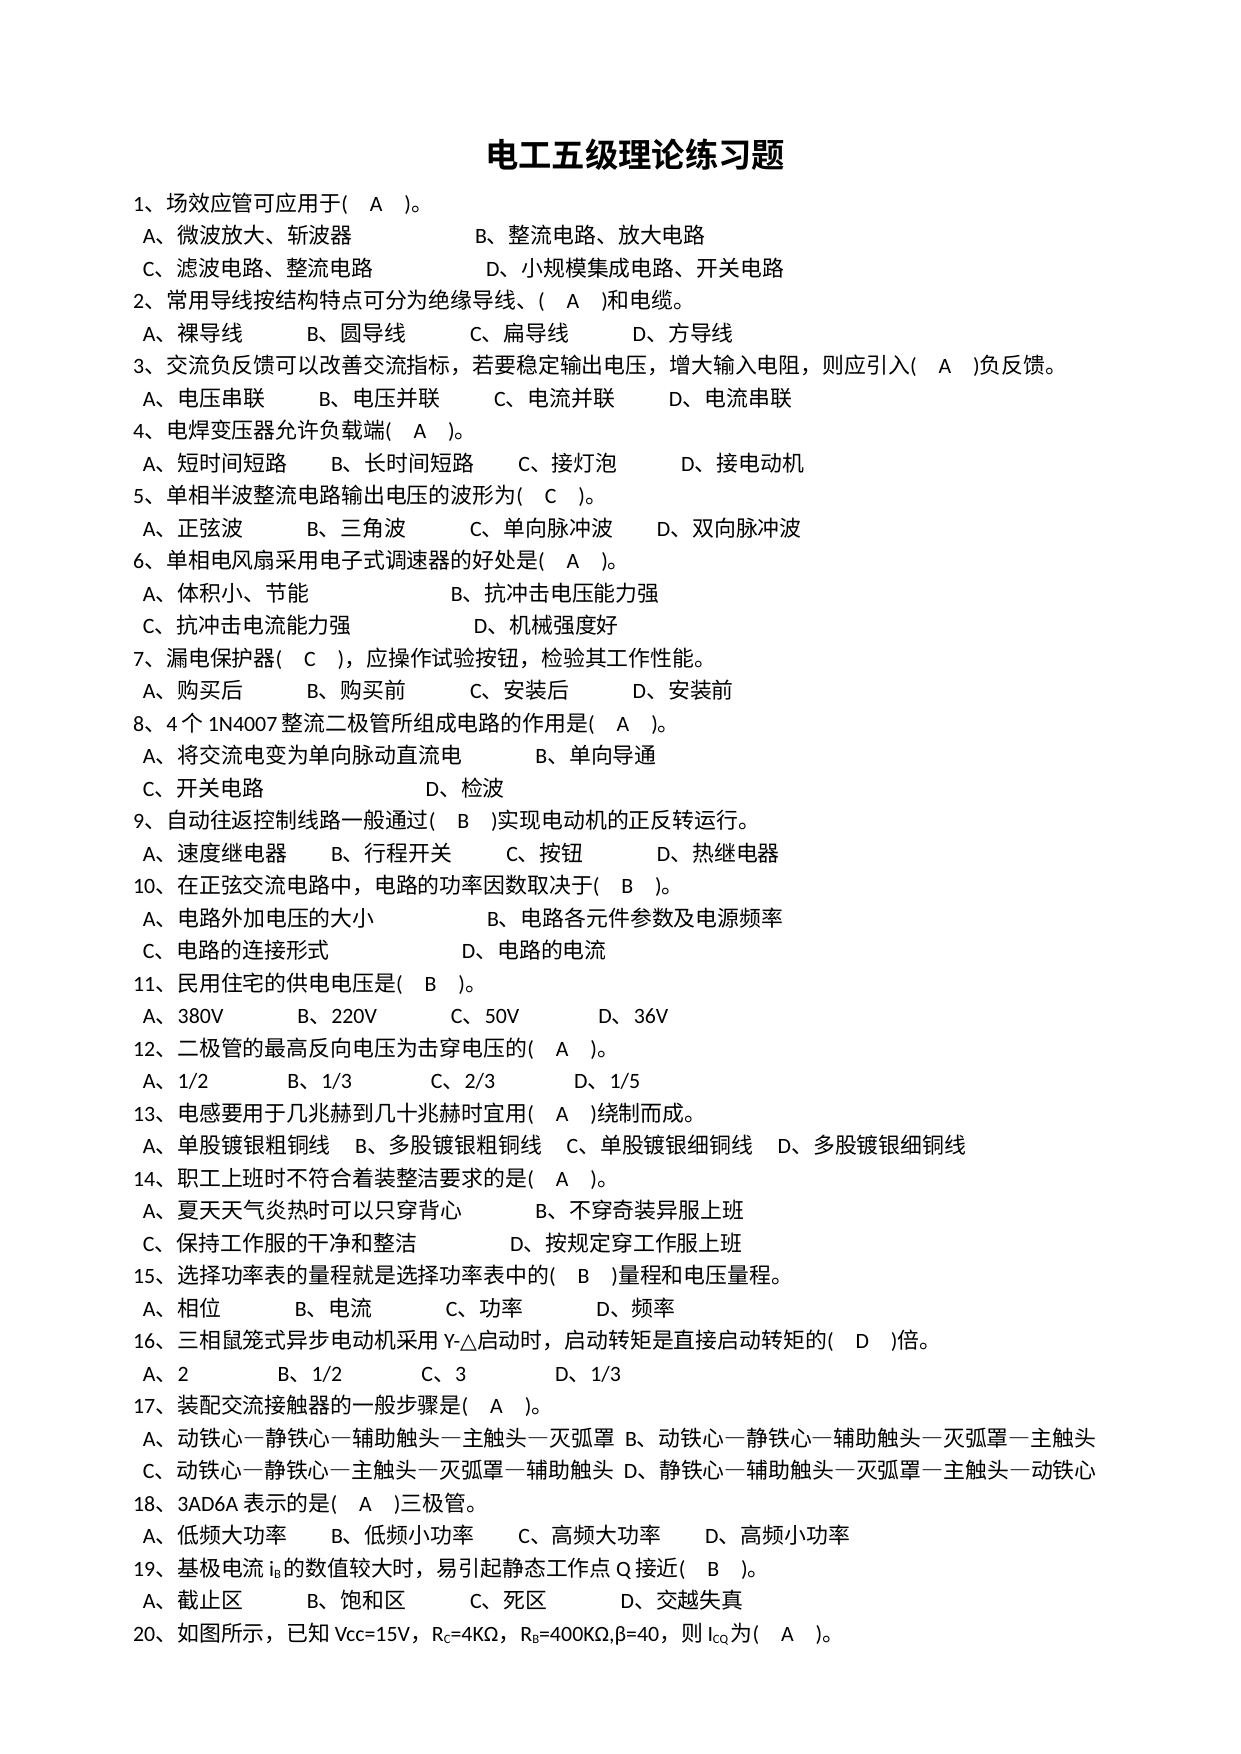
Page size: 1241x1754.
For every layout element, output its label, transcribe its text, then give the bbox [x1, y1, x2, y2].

text A、截止区 B、饱和区 C、死区 D、交越失真 [133, 1583, 1137, 1616]
text 20、如图所示，已知Vcc=15V，RC=4KΩ，RB=400KΩ,β=40，则ICQ为( A )。 [133, 1616, 1137, 1648]
text 10、在正弦交流电路中，电路的功率因数取决于( B )。 [133, 868, 1137, 901]
text 5、单相半波整流电路输出电压的波形为( C )。 [133, 478, 1137, 511]
text A、购买后 B、购买前 C、安装后 D、安装前 [133, 673, 1137, 706]
text 9、自动往返控制线路一般通过( B )实现电动机的正反转运行。 [133, 803, 1137, 836]
text 电工五级理论练习题 [133, 121, 1137, 186]
text 8、4个1N4007整流二极管所组成电路的作用是( A )。 [133, 706, 1137, 738]
text A、低频大功率 B、低频小功率 C、高频大功率 D、高频小功率 [133, 1518, 1137, 1551]
text C、滤波电路、整流电路 D、小规模集成电路、开关电路 [133, 251, 1137, 283]
text 3、交流负反馈可以改善交流指标，若要稳定输出电压，增大输入电阻，则应引入( A )负反馈。 [133, 348, 1137, 381]
text A、电路外加电压的大小 B、电路各元件参数及电源频率 [133, 901, 1137, 933]
text A、单股镀银粗铜线 B、多股镀银粗铜线 C、单股镀银细铜线 D、多股镀银细铜线 [133, 1128, 1137, 1161]
text C、抗冲击电流能力强 D、机械强度好 [133, 608, 1137, 641]
text A、电压串联 B、电压并联 C、电流并联 D、电流串联 [133, 381, 1137, 413]
text A、夏天天气炎热时可以只穿背心 B、不穿奇装异服上班 [133, 1193, 1137, 1226]
text A、1/2 B、1/3 C、2/3 D、1/5 [133, 1063, 1137, 1096]
text A、微波放大、斩波器 B、整流电路、放大电路 [133, 218, 1137, 251]
text 6、单相电风扇采用电子式调速器的好处是( A )。 [133, 543, 1137, 576]
text A、裸导线 B、圆导线 C、扁导线 D、方导线 [133, 316, 1137, 348]
text 18、3AD6A 表示的是( A )三极管。 [133, 1486, 1137, 1518]
text A、380V B、220V C、50V D、36V [133, 998, 1137, 1031]
text 16、三相鼠笼式异步电动机采用Y-△启动时，启动转矩是直接启动转矩的( D )倍。 [133, 1323, 1137, 1356]
text A、相位 B、电流 C、功率 D、频率 [133, 1291, 1137, 1323]
text 4、电焊变压器允许负载端( A )。 [133, 413, 1137, 446]
text 13、电感要用于几兆赫到几十兆赫时宜用( A )绕制而成。 [133, 1096, 1137, 1128]
text 14、职工上班时不符合着装整洁要求的是( A )。 [133, 1161, 1137, 1193]
text 2、常用导线按结构特点可分为绝缘导线、( A )和电缆。 [133, 283, 1137, 316]
text 1、场效应管可应用于( A )。 [133, 186, 1137, 218]
text C、电路的连接形式 D、电路的电流 [133, 933, 1137, 966]
text 17、装配交流接触器的一般步骤是( A )。 [133, 1388, 1137, 1421]
text A、体积小、节能 B、抗冲击电压能力强 [133, 576, 1137, 608]
text A、正弦波 B、三角波 C、单向脉冲波 D、双向脉冲波 [133, 511, 1137, 543]
text 15、选择功率表的量程就是选择功率表中的( B )量程和电压量程。 [133, 1258, 1137, 1291]
text 11、民用住宅的供电电压是( B )。 [133, 966, 1137, 998]
text 19、基极电流iB的数值较大时，易引起静态工作点Q接近( B )。 [133, 1551, 1137, 1583]
text A、速度继电器 B、行程开关 C、按钮 D、热继电器 [133, 836, 1137, 868]
text A、2 B、1/2 C、3 D、1/3 [133, 1356, 1137, 1388]
text 12、二极管的最高反向电压为击穿电压的( A )。 [133, 1031, 1137, 1063]
text A、将交流电变为单向脉动直流电 B、单向导通 [133, 738, 1137, 771]
text C、保持工作服的干净和整洁 D、按规定穿工作服上班 [133, 1226, 1137, 1258]
text A、动铁心—静铁心—辅助触头—主触头—灭弧罩 B、动铁心—静铁心—辅助触头—灭弧罩—主触头 [133, 1421, 1137, 1453]
text C、动铁心—静铁心—主触头—灭弧罩—辅助触头 D、静铁心—辅助触头—灭弧罩—主触头—动铁心 [133, 1453, 1137, 1486]
text A、短时间短路 B、长时间短路 C、接灯泡 D、接电动机 [133, 446, 1137, 478]
text C、开关电路 D、检波 [133, 771, 1137, 803]
text 7、漏电保护器( C )，应操作试验按钮，检验其工作性能。 [133, 641, 1137, 673]
